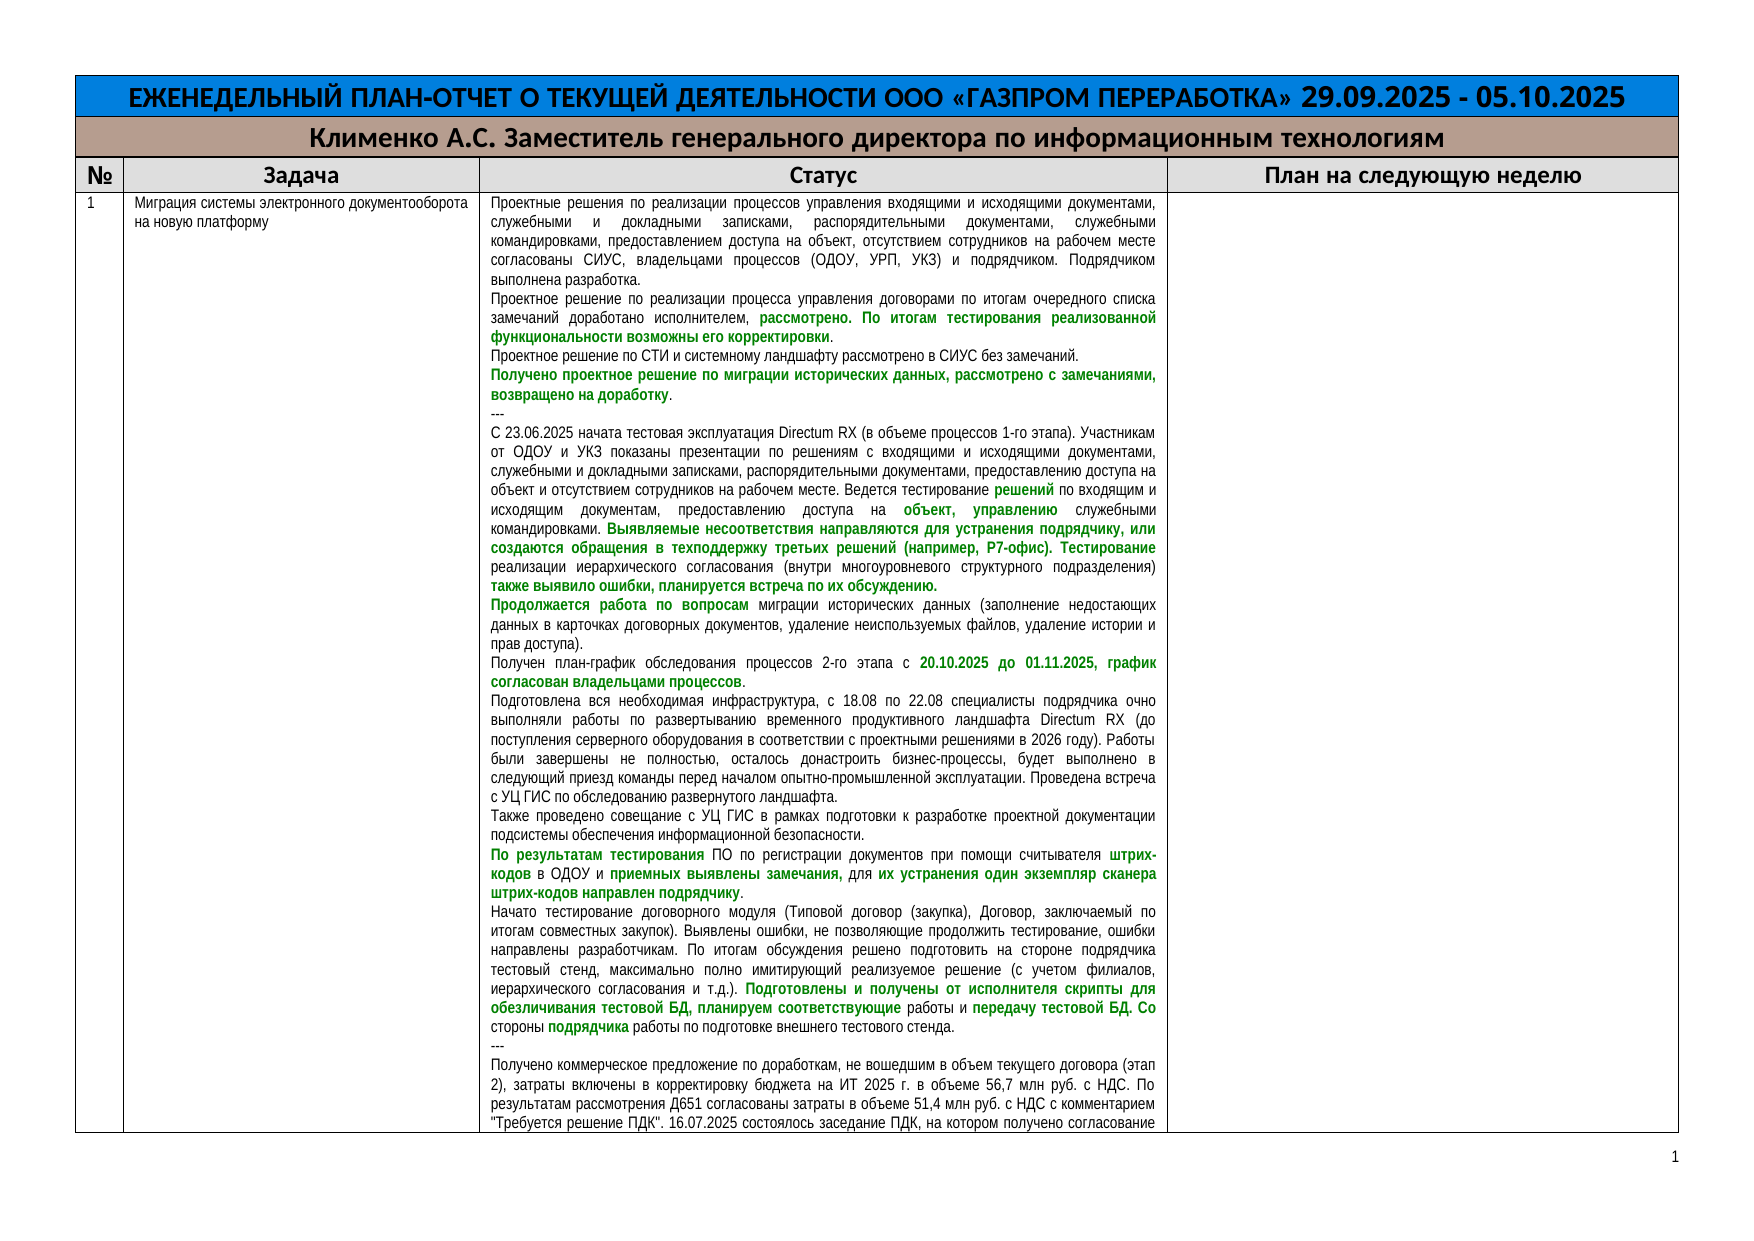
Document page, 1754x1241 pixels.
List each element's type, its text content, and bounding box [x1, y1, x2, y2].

table_header ЕЖЕНЕДЕЛЬНЫЙ ПЛАН-ОТЧЕТ О ТЕКУЩЕЙ ДЕЯТЕЛЬНОСТИ ООО «ГАЗПРОМ ПЕРЕРАБОТКА» 29.09.2025 - 05.10.2025 [76, 76, 1678, 116]
table_cell Клименко А.С. Заместитель генерального директора по информационным технологиям [76, 117, 1678, 156]
table_cell 1 [76, 193, 123, 1132]
table_cell Задача [124, 158, 479, 192]
table_cell [1168, 193, 1678, 1132]
table_cell План на следующую неделю [1168, 158, 1678, 192]
table_cell № [76, 158, 123, 192]
table_cell Статус [480, 158, 1167, 192]
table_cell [124, 193, 479, 1132]
